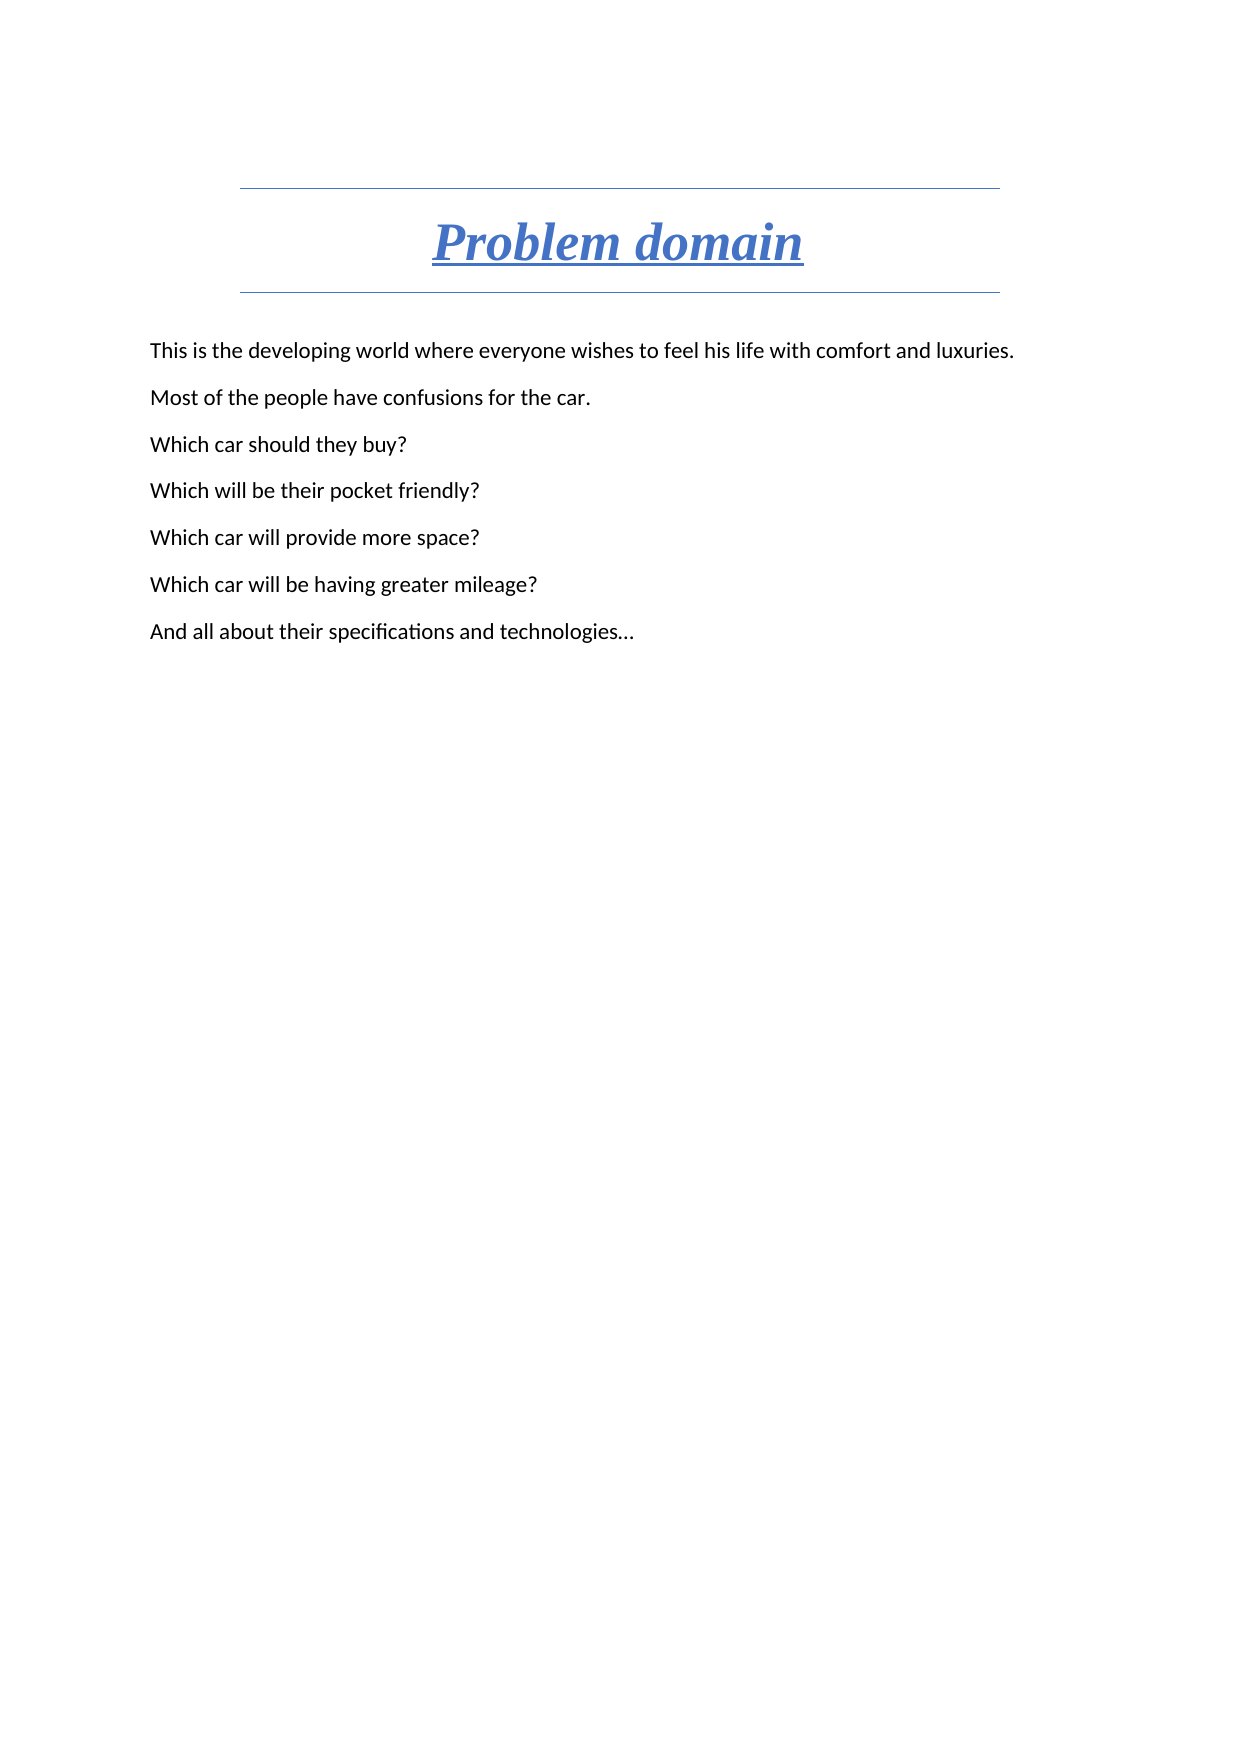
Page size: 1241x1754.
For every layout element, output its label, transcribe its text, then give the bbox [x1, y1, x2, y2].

text Which car should they buy? [150, 430, 1090, 458]
text Problem domain [240, 189, 1000, 292]
text Which car will be having greater mileage? [150, 570, 1090, 598]
text Which car will provide more space? [150, 523, 1090, 551]
text And all about their specifications and technologies… [150, 617, 1090, 645]
text Which will be their pocket friendly? [150, 477, 1090, 504]
text Most of the people have confusions for the car. [150, 383, 1090, 411]
text This is the developing world where everyone wishes to feel his life with comfort and luxuries. [150, 336, 1090, 364]
